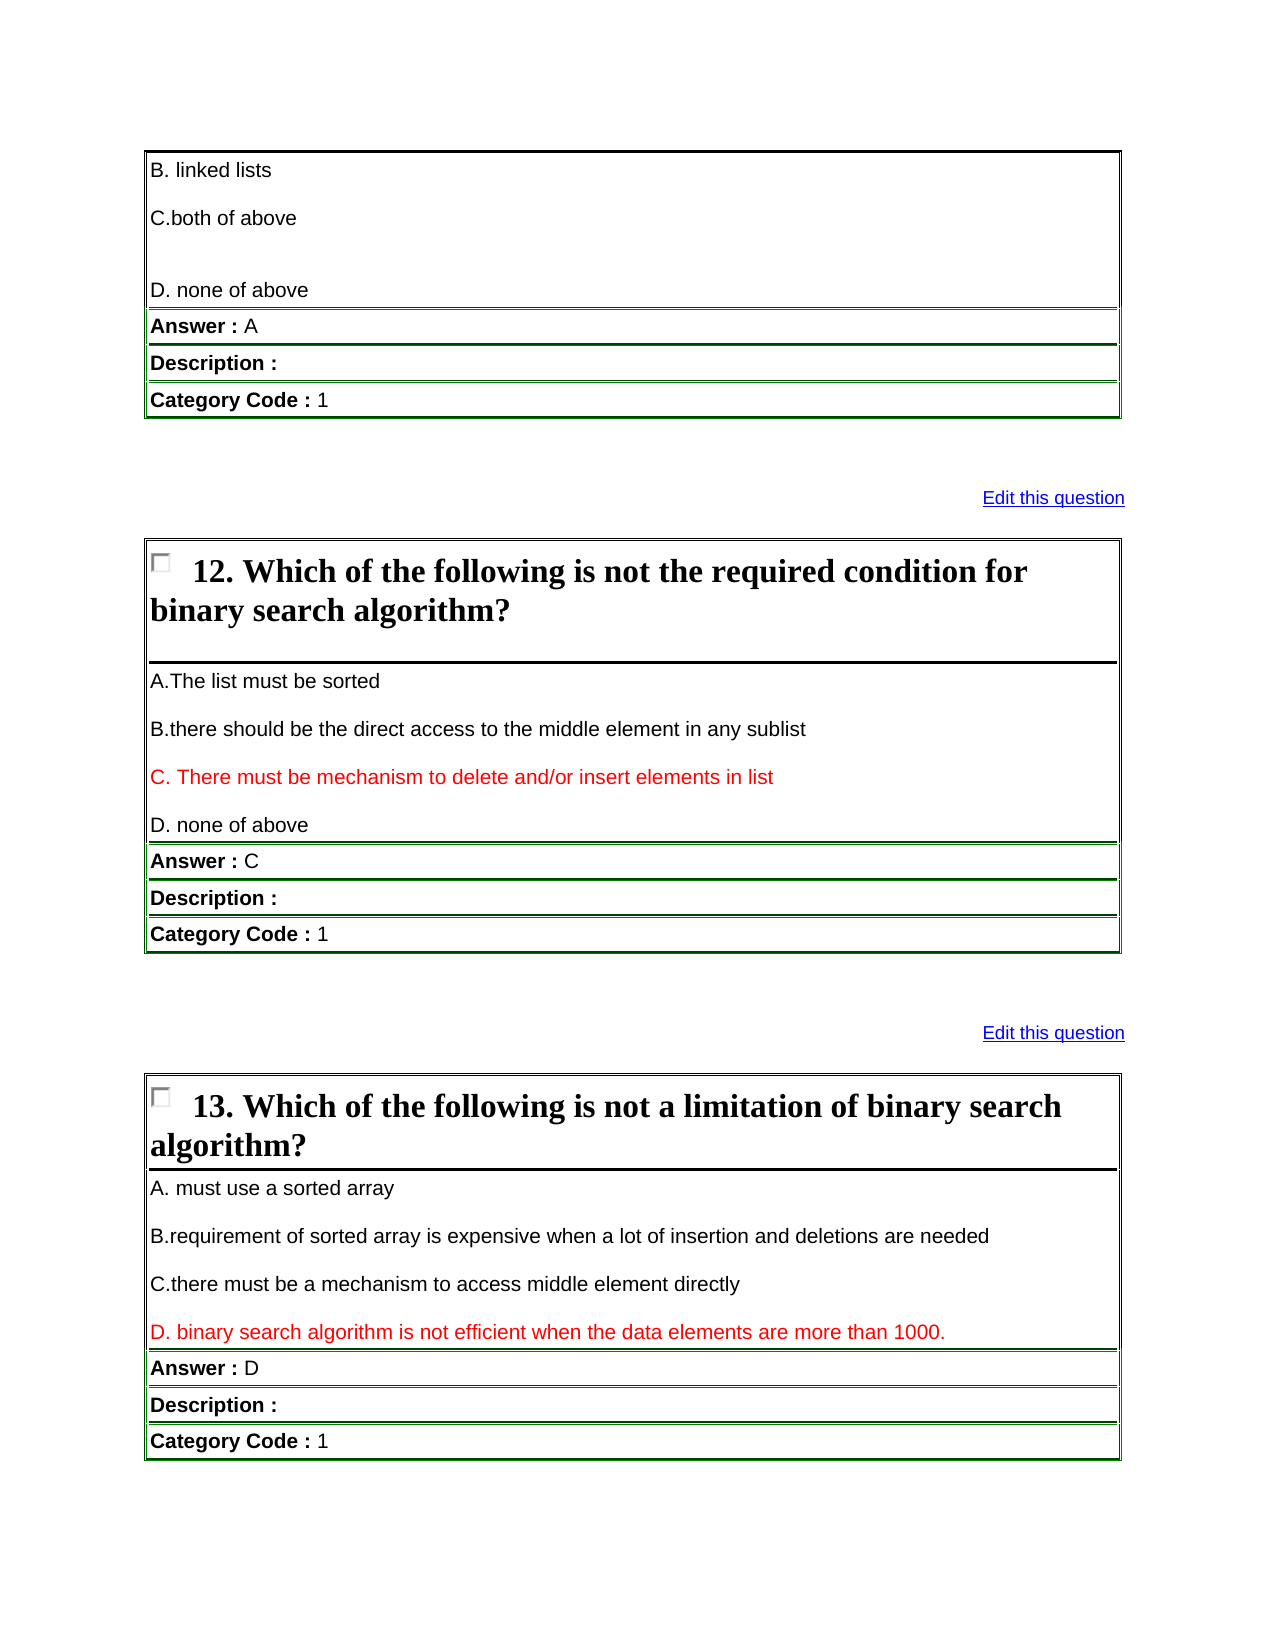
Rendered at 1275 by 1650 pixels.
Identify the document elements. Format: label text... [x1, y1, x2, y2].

table_cell Category Code : 1 [147, 1421, 1119, 1458]
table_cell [147, 153, 1119, 306]
table_cell Answer : C [147, 841, 1119, 878]
text Edit this question [150, 487, 1125, 508]
table_cell Category Code : 1 [147, 380, 1119, 416]
table_cell A. must use a sorted array B.requirement of sorted array is expensive when a lot of insertion and deletions are needed C.there must be a mechanism to access middle element directly D. binary search algorithm is not efficient when the data elements are more than 1000. [145, 1168, 1120, 1348]
table_cell A.The list must be sorted B.there should be the direct access to the middle element in any sublist C. There must be mechanism to delete and/or insert elements in list D. none of above [147, 661, 1119, 841]
table_header 13. Which of the following is not a limitation of binary search algorithm? [147, 1076, 1119, 1168]
table_cell Answer : A [147, 306, 1119, 343]
table_cell Category Code : 1 [147, 914, 1119, 951]
table_cell Description : [145, 878, 1120, 914]
table_cell Description : [145, 1385, 1120, 1421]
table_header 12. Which of the following is not the required condition for binary search algorithm? [147, 541, 1119, 661]
text Edit this question [150, 1022, 1125, 1043]
table_cell Answer : D [147, 1348, 1119, 1385]
table_cell Description : [145, 343, 1120, 379]
